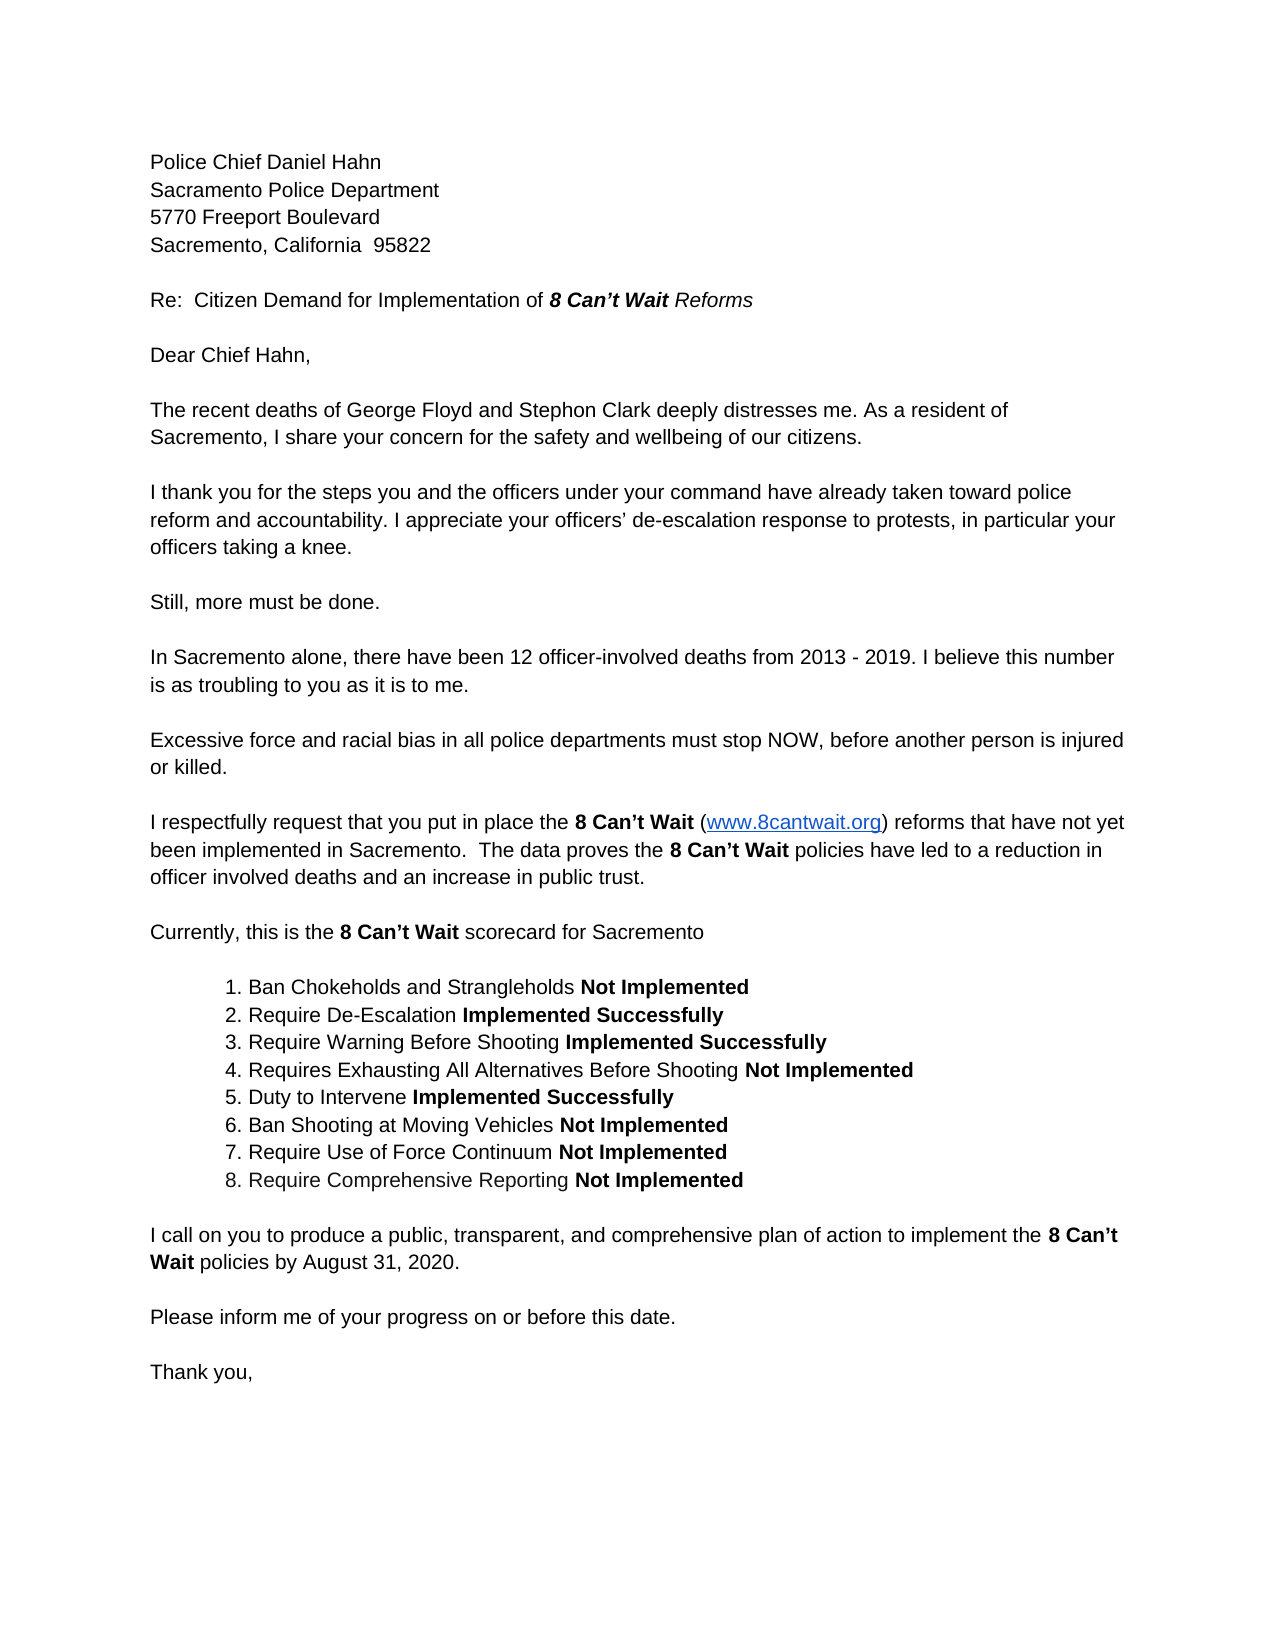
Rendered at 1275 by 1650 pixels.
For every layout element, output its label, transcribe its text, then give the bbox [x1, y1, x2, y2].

text The recent deaths of George Floyd and Stephon Clark deeply distresses me. As a resident of Sacremento, I share your concern for the safety and wellbeing of our citizens. [150, 397, 1125, 449]
text 3. Require Warning Before Shooting Implemented Successfully [225, 1030, 1125, 1054]
text Sacramento Police Department [150, 177, 1125, 201]
text In Sacremento alone, there have been 12 officer-involved deaths from 2013 - 2019. I believe this number is as troubling to you as it is to me. [150, 645, 1125, 696]
text I thank you for the steps you and the officers under your command have already taken toward police reform and accountability. I appreciate your officers’ de-escalation response to protests, in particular your officers taking a knee. [150, 480, 1125, 559]
text Dear Chief Hahn, [150, 342, 1125, 366]
text 5. Duty to Intervene Implemented Successfully [225, 1085, 1125, 1109]
text I call on you to produce a public, transparent, and comprehensive plan of action to implement the 8 Can’t Wait policies by August 31, 2020. [150, 1222, 1125, 1274]
text I respectfully request that you put in place the 8 Can’t Wait (www.8cantwait.org) reforms that have not yet been implemented in Sacremento. The data proves the 8 Can’t Wait policies have led to a reduction in officer involved deaths and an increase in public trust. [150, 810, 1125, 889]
text Re: Citizen Demand for Implementation of 8 Can’t Wait Reforms [150, 287, 1125, 311]
text 4. Requires Exhausting All Alternatives Before Shooting Not Implemented [225, 1057, 1125, 1081]
text Excessive force and racial bias in all police departments must stop NOW, before another person is injured or killed. [150, 727, 1125, 779]
text Police Chief Daniel Hahn [150, 150, 1125, 174]
text Currently, this is the 8 Can’t Wait scorecard for Sacremento [150, 920, 1125, 944]
text Sacremento, California 95822 [150, 232, 1125, 256]
text 6. Ban Shooting at Moving Vehicles Not Implemented [225, 1112, 1125, 1136]
text Still, more must be done. [150, 590, 1125, 614]
text Thank you, [150, 1360, 1125, 1384]
text 8. Require Comprehensive Reporting Not Implemented [225, 1167, 1125, 1191]
text 2. Require De-Escalation Implemented Successfully [225, 1002, 1125, 1026]
text 5770 Freeport Boulevard [150, 205, 1125, 229]
text 7. Require Use of Force Continuum Not Implemented [225, 1140, 1125, 1164]
text Please inform me of your progress on or before this date. [150, 1305, 1125, 1329]
text 1. Ban Chokeholds and Strangleholds Not Implemented [225, 975, 1125, 999]
